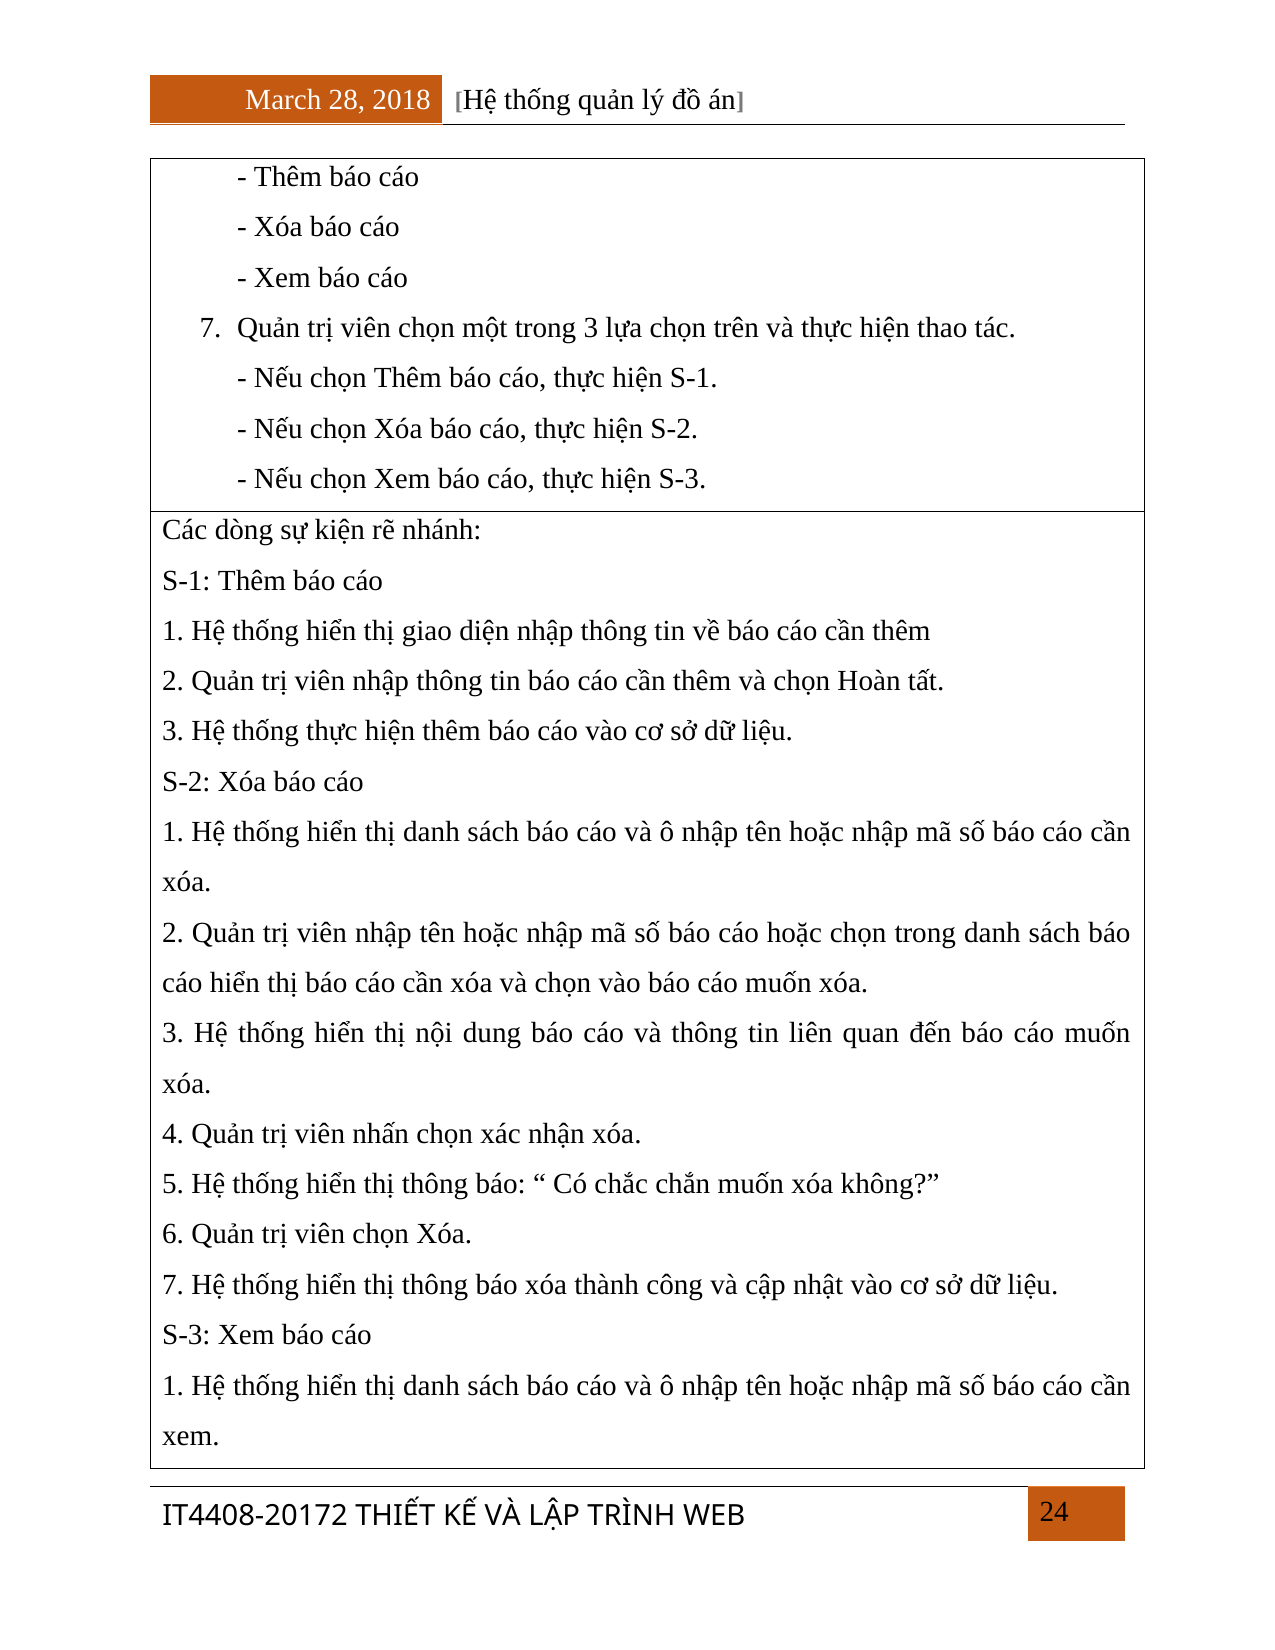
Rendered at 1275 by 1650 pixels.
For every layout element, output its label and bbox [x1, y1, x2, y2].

table_cell [151, 512, 1144, 1468]
table_cell [151, 159, 1144, 511]
